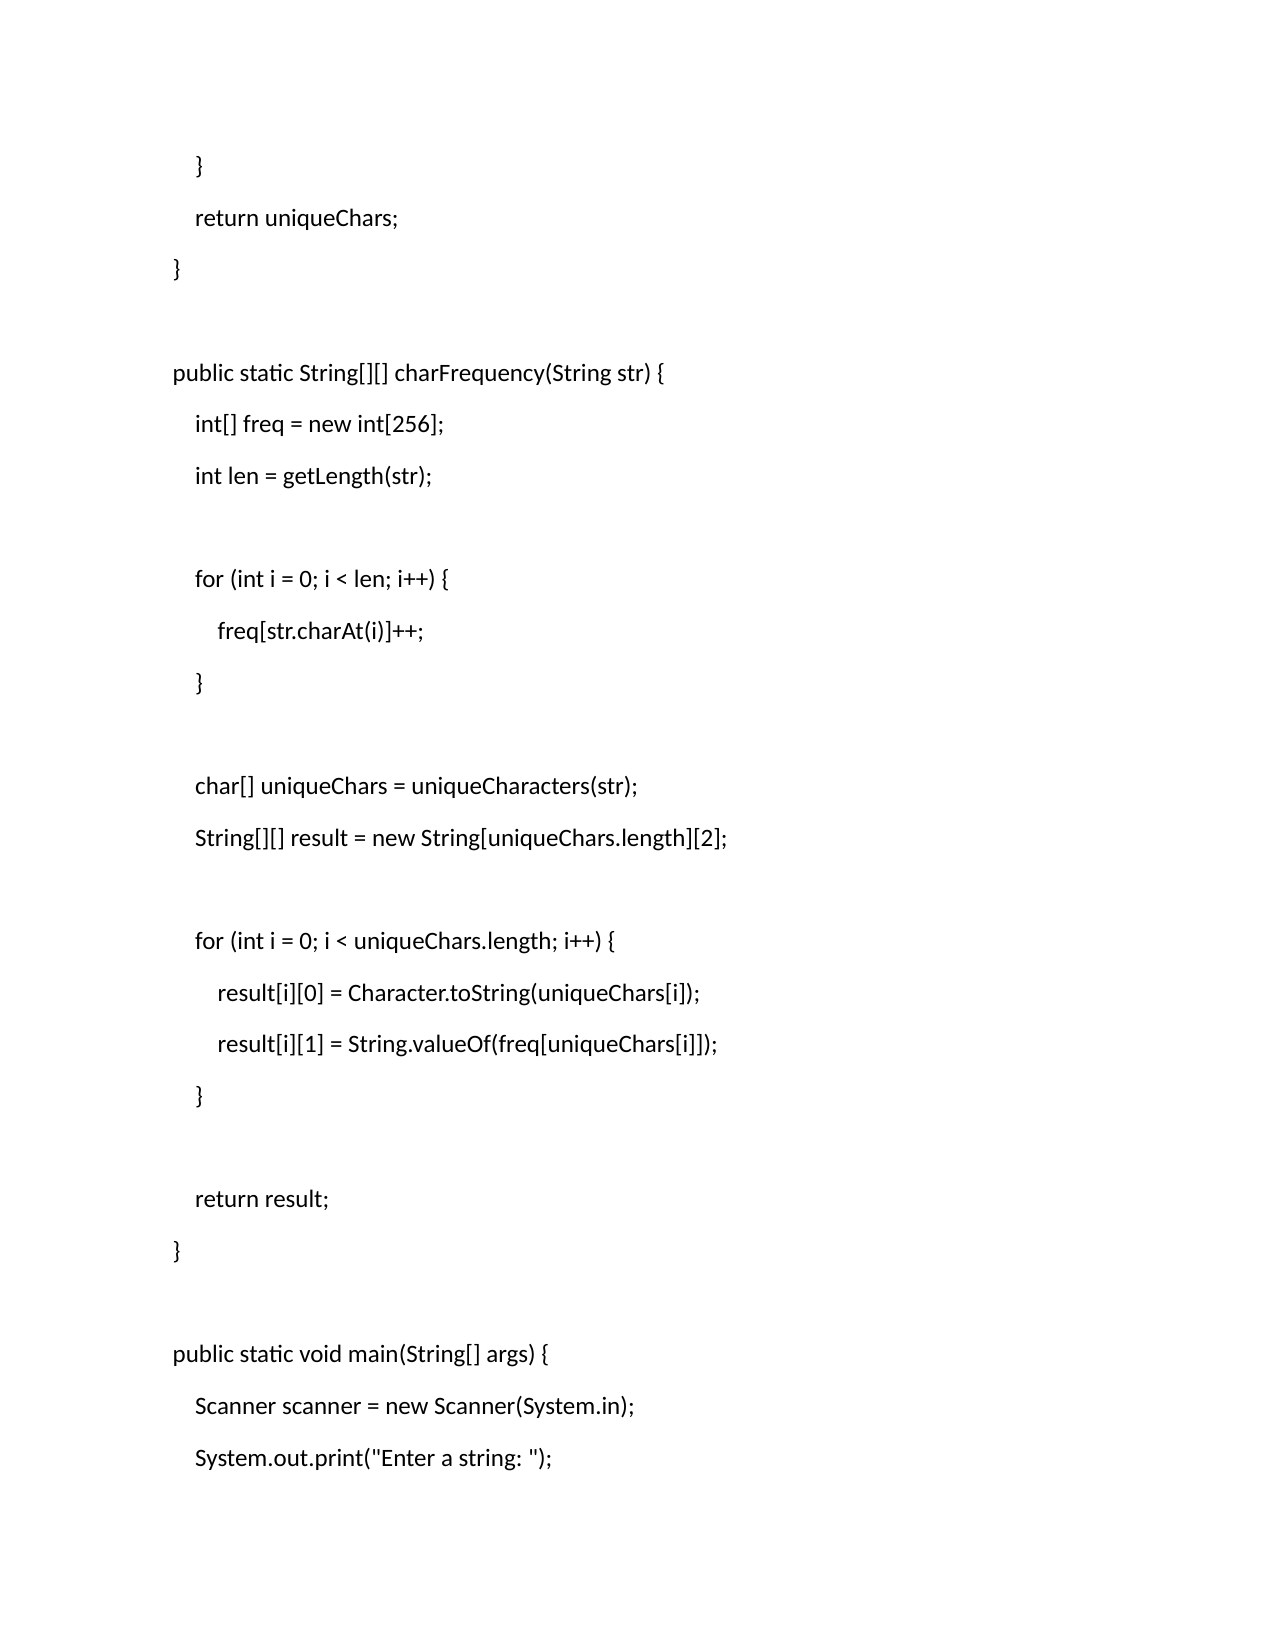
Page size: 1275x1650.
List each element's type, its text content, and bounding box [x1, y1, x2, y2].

text Scanner scanner = new Scanner(System.in); [150, 1390, 1125, 1421]
text } [150, 1080, 1125, 1111]
text } [150, 150, 1125, 181]
text return uniqueChars; [150, 202, 1125, 232]
text } [150, 253, 1125, 284]
text int[] freq = new int[256]; [150, 408, 1125, 439]
text public static String[][] charFrequency(String str) { [150, 357, 1125, 387]
text return result; [150, 1183, 1125, 1214]
text String[][] result = new String[uniqueChars.length][2]; [150, 822, 1125, 852]
text } [150, 1235, 1125, 1266]
text int len = getLength(str); [150, 460, 1125, 491]
text System.out.print("Enter a string: "); [150, 1442, 1125, 1472]
text public static void main(String[] args) { [150, 1338, 1125, 1369]
text result[i][0] = Character.toString(uniqueChars[i]); [150, 977, 1125, 1007]
text result[i][1] = String.valueOf(freq[uniqueChars[i]]); [150, 1028, 1125, 1059]
text char[] uniqueChars = uniqueCharacters(str); [150, 770, 1125, 801]
text for (int i = 0; i < len; i++) { [150, 563, 1125, 594]
text freq[str.charAt(i)]++; [150, 615, 1125, 646]
text for (int i = 0; i < uniqueChars.length; i++) { [150, 925, 1125, 956]
text } [150, 667, 1125, 697]
